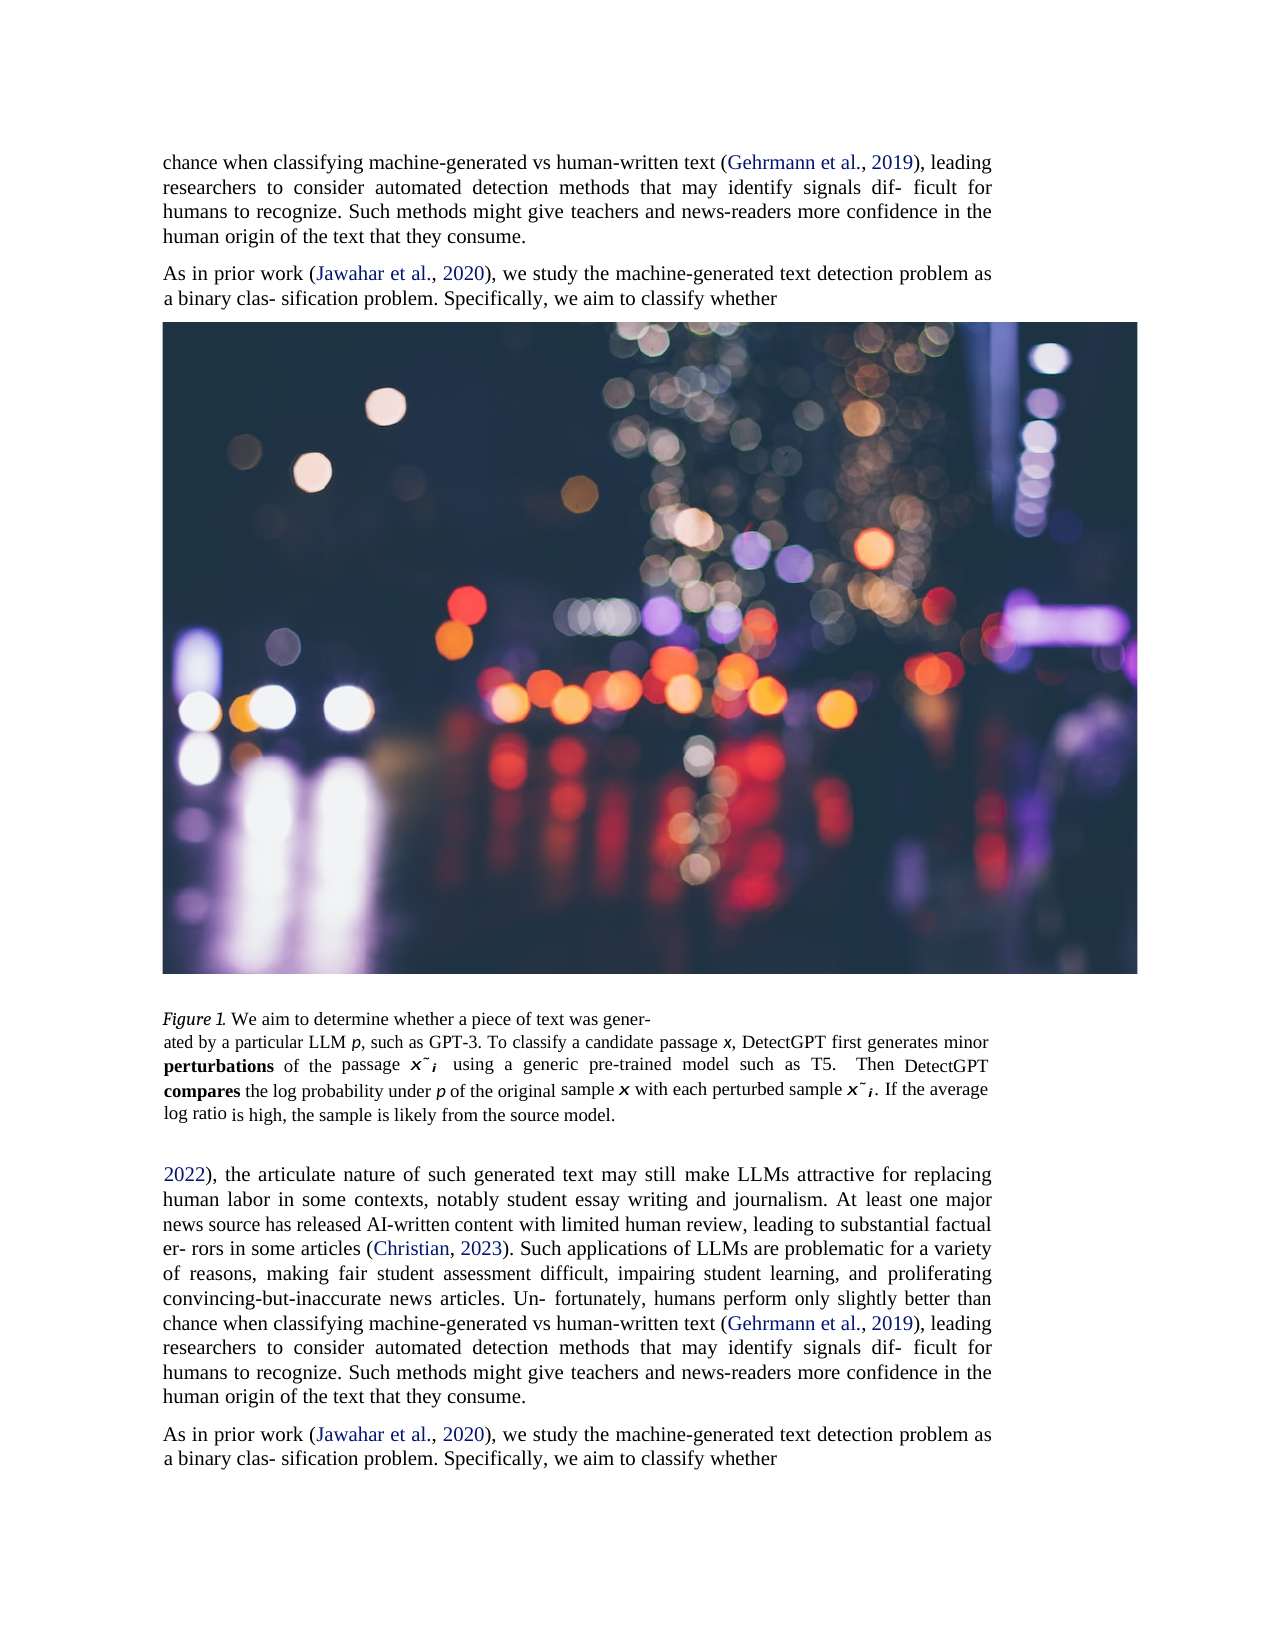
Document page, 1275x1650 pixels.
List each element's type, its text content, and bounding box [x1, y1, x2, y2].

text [163, 150, 992, 248]
text As in prior work (Jawahar et al., 2020), we study the machine-generated text detection problem as a binary clas- sification problem. Specifically, we aim to classify whether [163, 1422, 992, 1470]
text As in prior work (Jawahar et al., 2020), we study the machine-generated text detection problem as a binary clas- sification problem. Specifically, we aim to classify whether [163, 261, 992, 310]
picture [162, 322, 1138, 974]
text ated by a particular LLM p, such as GPT-3. To classify a candidate passage x, DetectGPT first generates minor perturbations of the passage x˜i using a generic pre-trained model such as T5. Then DetectGPT compares the log probability under p of the original sample x with each perturbed sample x˜i. If the average log ratio is high, the sample is likely from the source model. [163, 1030, 989, 1126]
text Figure 1. We aim to determine whether a piece of text was gener- [162, 1011, 1125, 1029]
